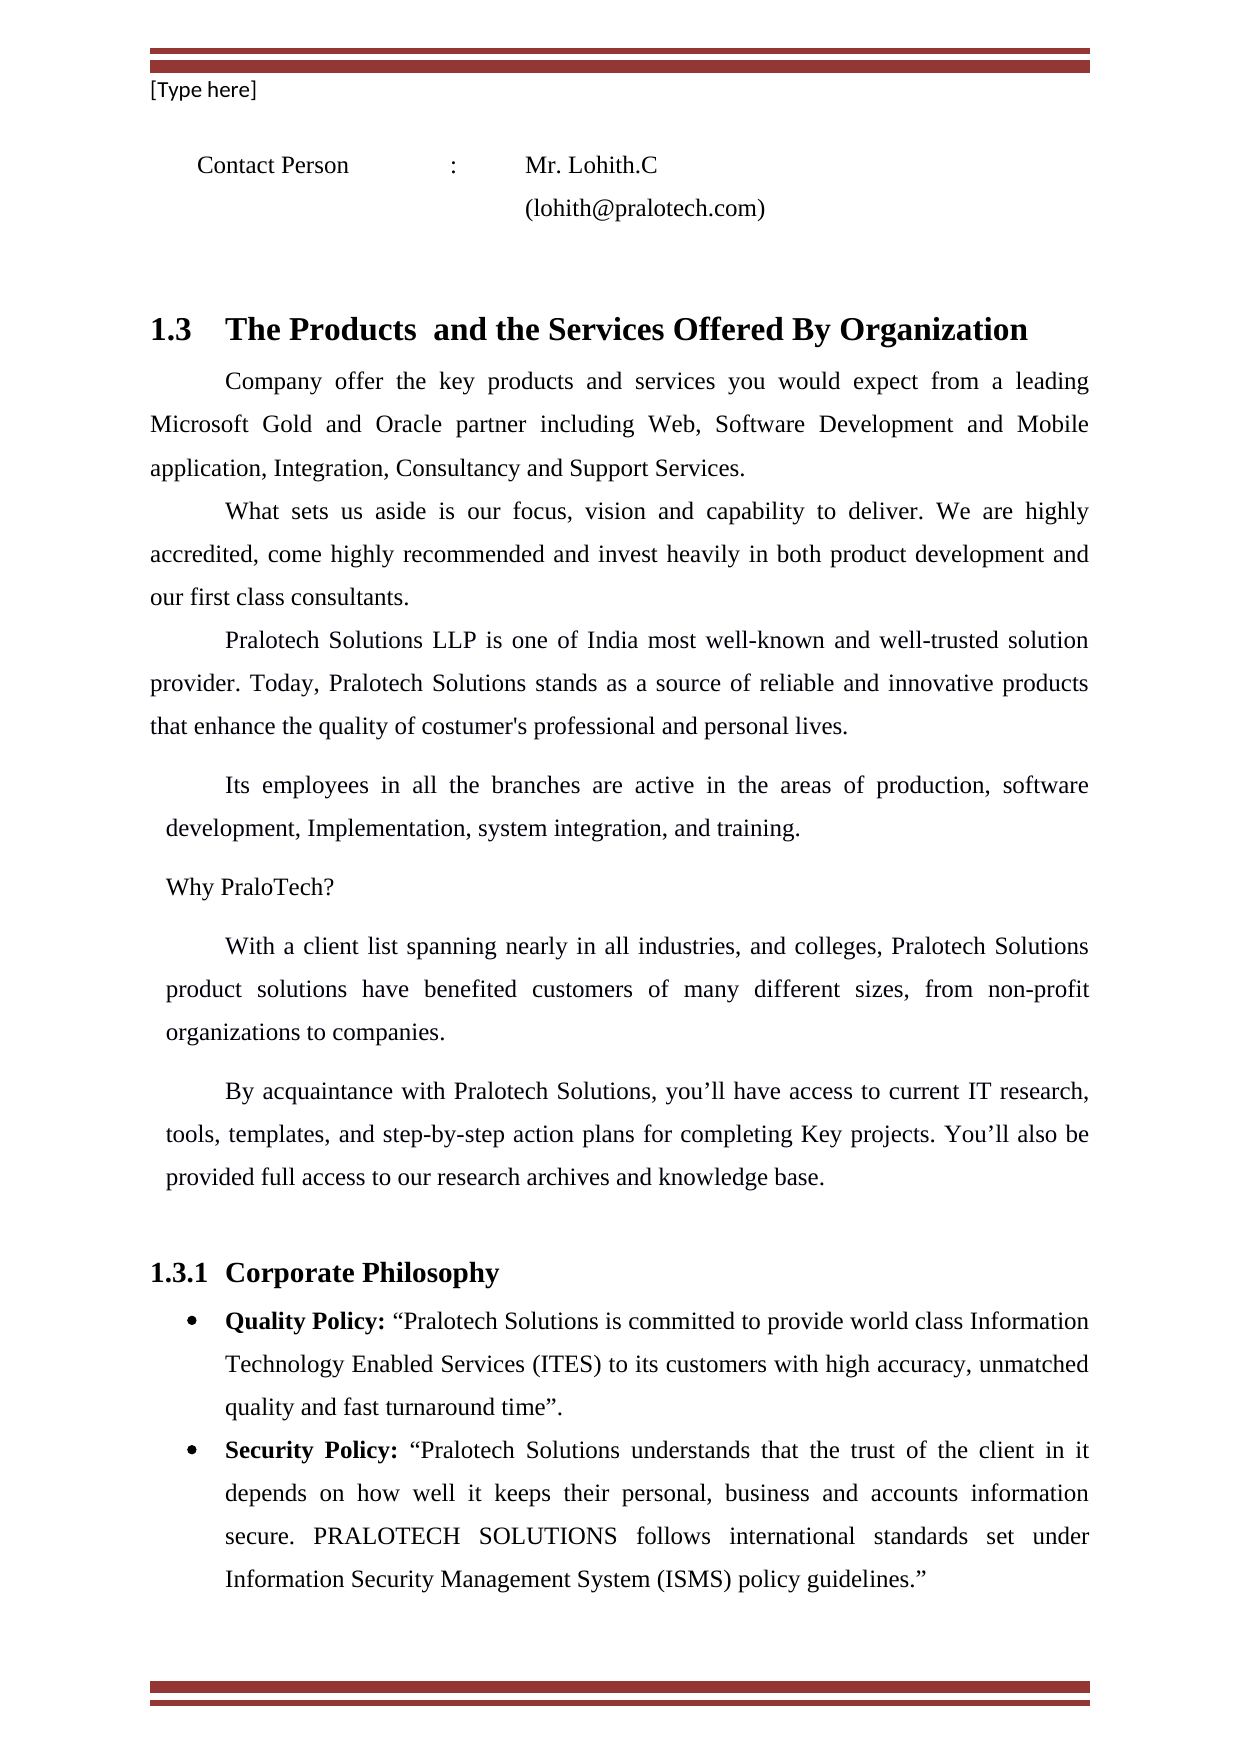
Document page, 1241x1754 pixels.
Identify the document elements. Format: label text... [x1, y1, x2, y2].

text By acquaintance with Pralotech Solutions, you’ll have access to current IT research, tools, templates, and step-by-step action plans for completing Key projects. You’ll also be provided full access to our research archives and knowledge base. [166, 1076, 1090, 1191]
text What sets us aside is our focus, vision and capability to deliver. We are highly accredited, come highly recommended and invest heavily in both product development and our first class consultants. [150, 496, 1090, 611]
text Its employees in all the branches are active in the areas of production, software development, Implementation, system integration, and training. [166, 770, 1090, 842]
text Why PraloTech? [166, 872, 1090, 901]
list The Products and the Services Offered By Organization [150, 309, 1090, 347]
text Company offer the key products and services you would expect from a leading Microsoft Gold and Oracle partner including Web, Software Development and Mobile application, Integration, Consultancy and Support Services. [150, 366, 1090, 481]
list Security Policy: “Pralotech Solutions understands that the trust of the client in it depends on how well it keeps their personal, business and accounts information secure. PRALOTECH SOLUTIONS follows international standards set under Information Security Management System (ISMS) policy guidelines.” [187, 1435, 1090, 1593]
text Contact Person : Mr. Lohith.C [150, 150, 1090, 179]
list Quality Policy: “Pralotech Solutions is committed to provide world class Information Technology Enabled Services (ITES) to its customers with high accuracy, unmatched quality and fast turnaround time”. [187, 1306, 1090, 1421]
list Corporate Philosophy [150, 1255, 1090, 1289]
text With a client list spanning nearly in all industries, and colleges, Pralotech Solutions product solutions have benefited customers of many different sizes, from non-profit organizations to companies. [166, 931, 1090, 1046]
text Pralotech Solutions LLP is one of India most well-known and well-trusted solution provider. Today, Pralotech Solutions stands as a source of reliable and innovative products that enhance the quality of costumer's professional and personal lives. [150, 625, 1090, 740]
text (lohith@pralotech.com) [197, 193, 1090, 222]
